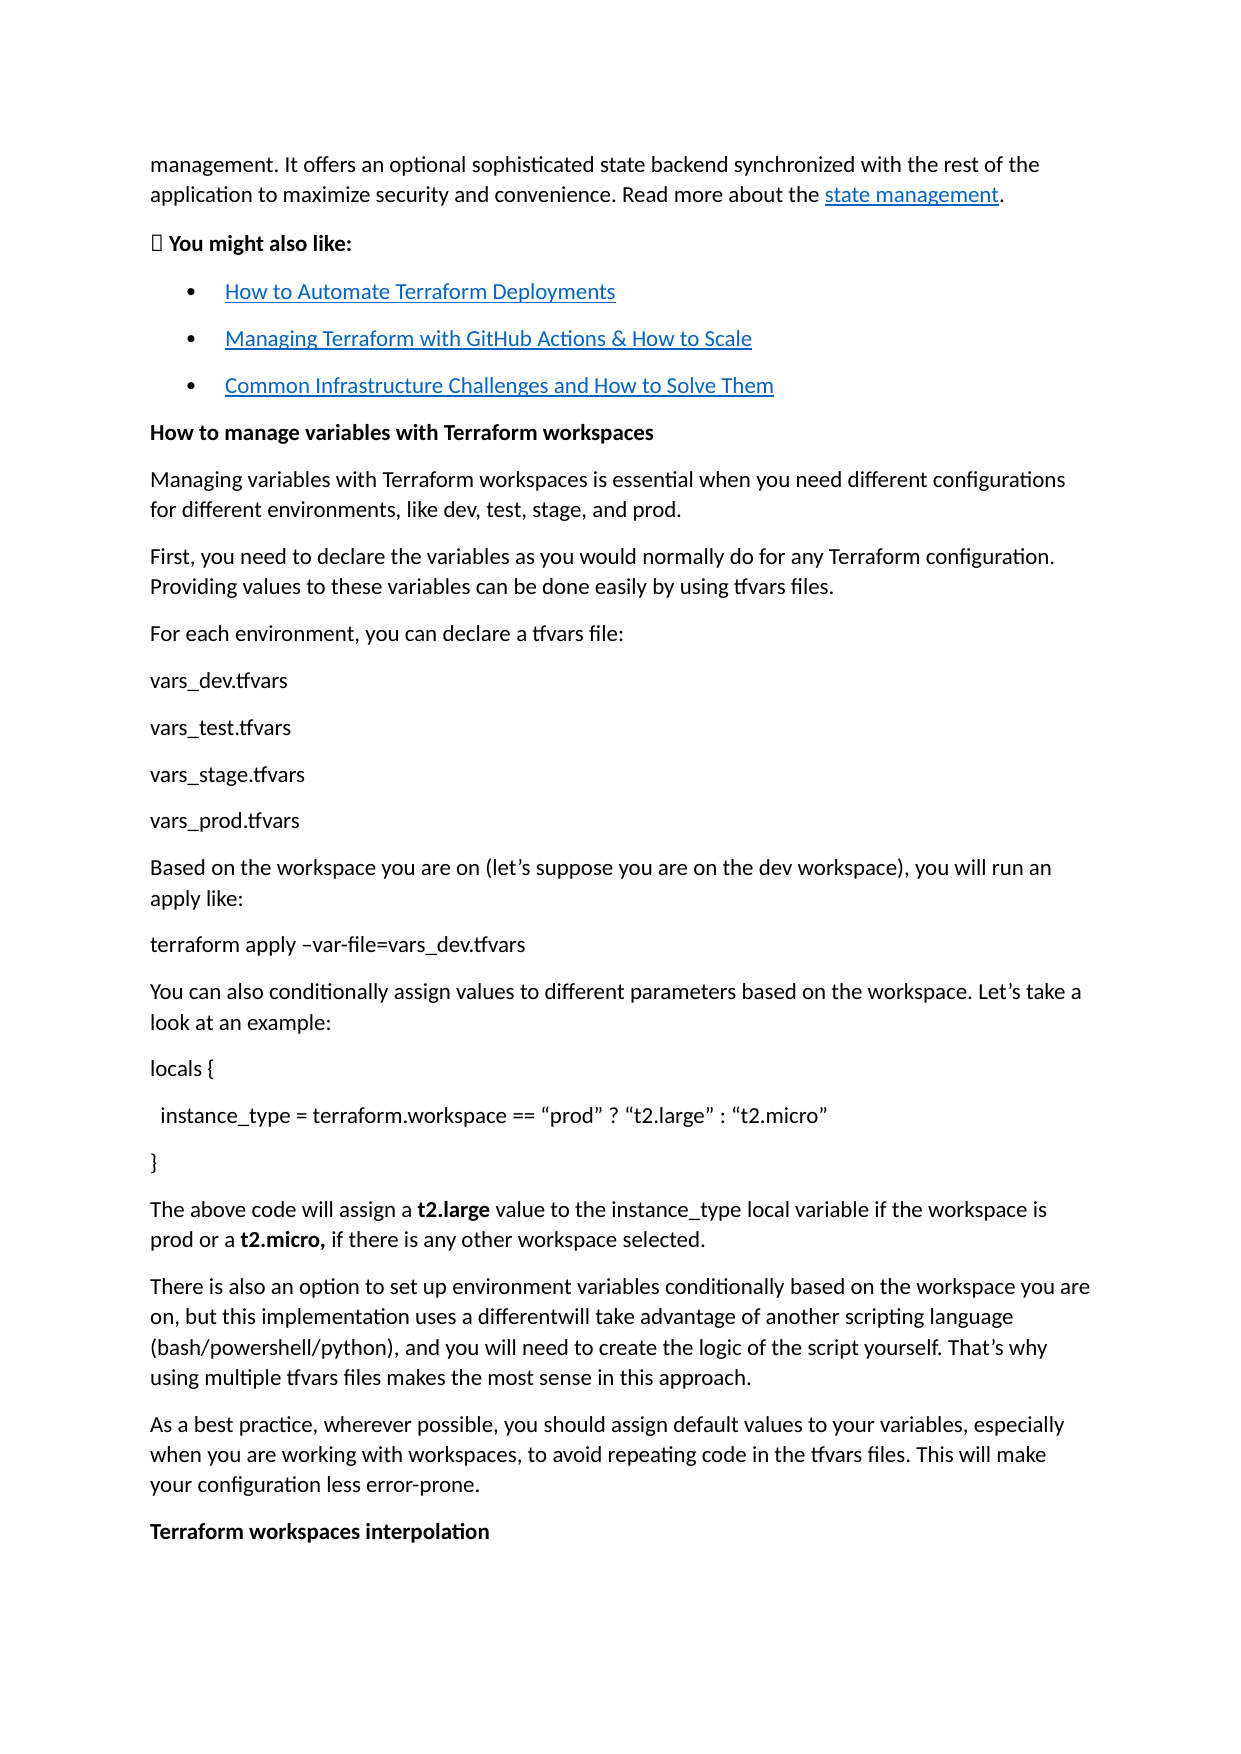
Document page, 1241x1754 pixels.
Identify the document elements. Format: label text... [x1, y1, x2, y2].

text How to manage variables with Terraform workspaces [150, 418, 1090, 446]
text The above code will assign a t2.large value to the instance_type local variable if the workspace is prod or a t2.micro, if there is any other workspace selected. [150, 1195, 1090, 1253]
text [150, 150, 1090, 208]
text First, you need to declare the variables as you would normally do for any Terraform configuration. Providing values to these variables can be done easily by using tfvars files. [150, 542, 1090, 600]
text } [150, 1148, 1090, 1176]
list Common Infrastructure Challenges and How to Solve Them [187, 371, 1090, 399]
text vars_dev.tfvars [150, 666, 1090, 694]
text locals { [150, 1054, 1090, 1083]
text instance_type = terraform.workspace == “prod” ? “t2.large” : “t2.micro” [150, 1101, 1090, 1129]
text There is also an option to set up environment variables conditionally based on the workspace you are on, but this implementation uses a differentwill take advantage of another scripting language (bash/powershell/python), and you will need to create the logic of the script yourself. That’s why using multiple tfvars files makes the most sense in this approach. [150, 1272, 1090, 1391]
list Managing Terraform with GitHub Actions & How to Scale [187, 324, 1090, 352]
text Terraform workspaces interpolation [150, 1517, 1090, 1545]
text Managing variables with Terraform workspaces is essential when you need different configurations for different environments, like dev, test, stage, and prod. [150, 465, 1090, 523]
text vars_prod.tfvars [150, 807, 1090, 835]
text vars_test.tfvars [150, 713, 1090, 741]
list How to Automate Terraform Deployments [187, 277, 1090, 306]
text Based on the workspace you are on (let’s suppose you are on the dev workspace), you will run an apply like: [150, 853, 1090, 912]
text You can also conditionally assign values to different parameters based on the workspace. Let’s take a look at an example: [150, 977, 1090, 1036]
text For each environment, you can declare a tfvars file: [150, 619, 1090, 647]
text terraform apply –var-file=vars_dev.tfvars [150, 931, 1090, 959]
text 💡 You might also like: [150, 227, 1090, 258]
text As a best practice, wherever possible, you should assign default values to your variables, especially when you are working with workspaces, to avoid repeating code in the tfvars files. This will make your configuration less error-prone. [150, 1410, 1090, 1498]
text vars_stage.tfvars [150, 760, 1090, 788]
